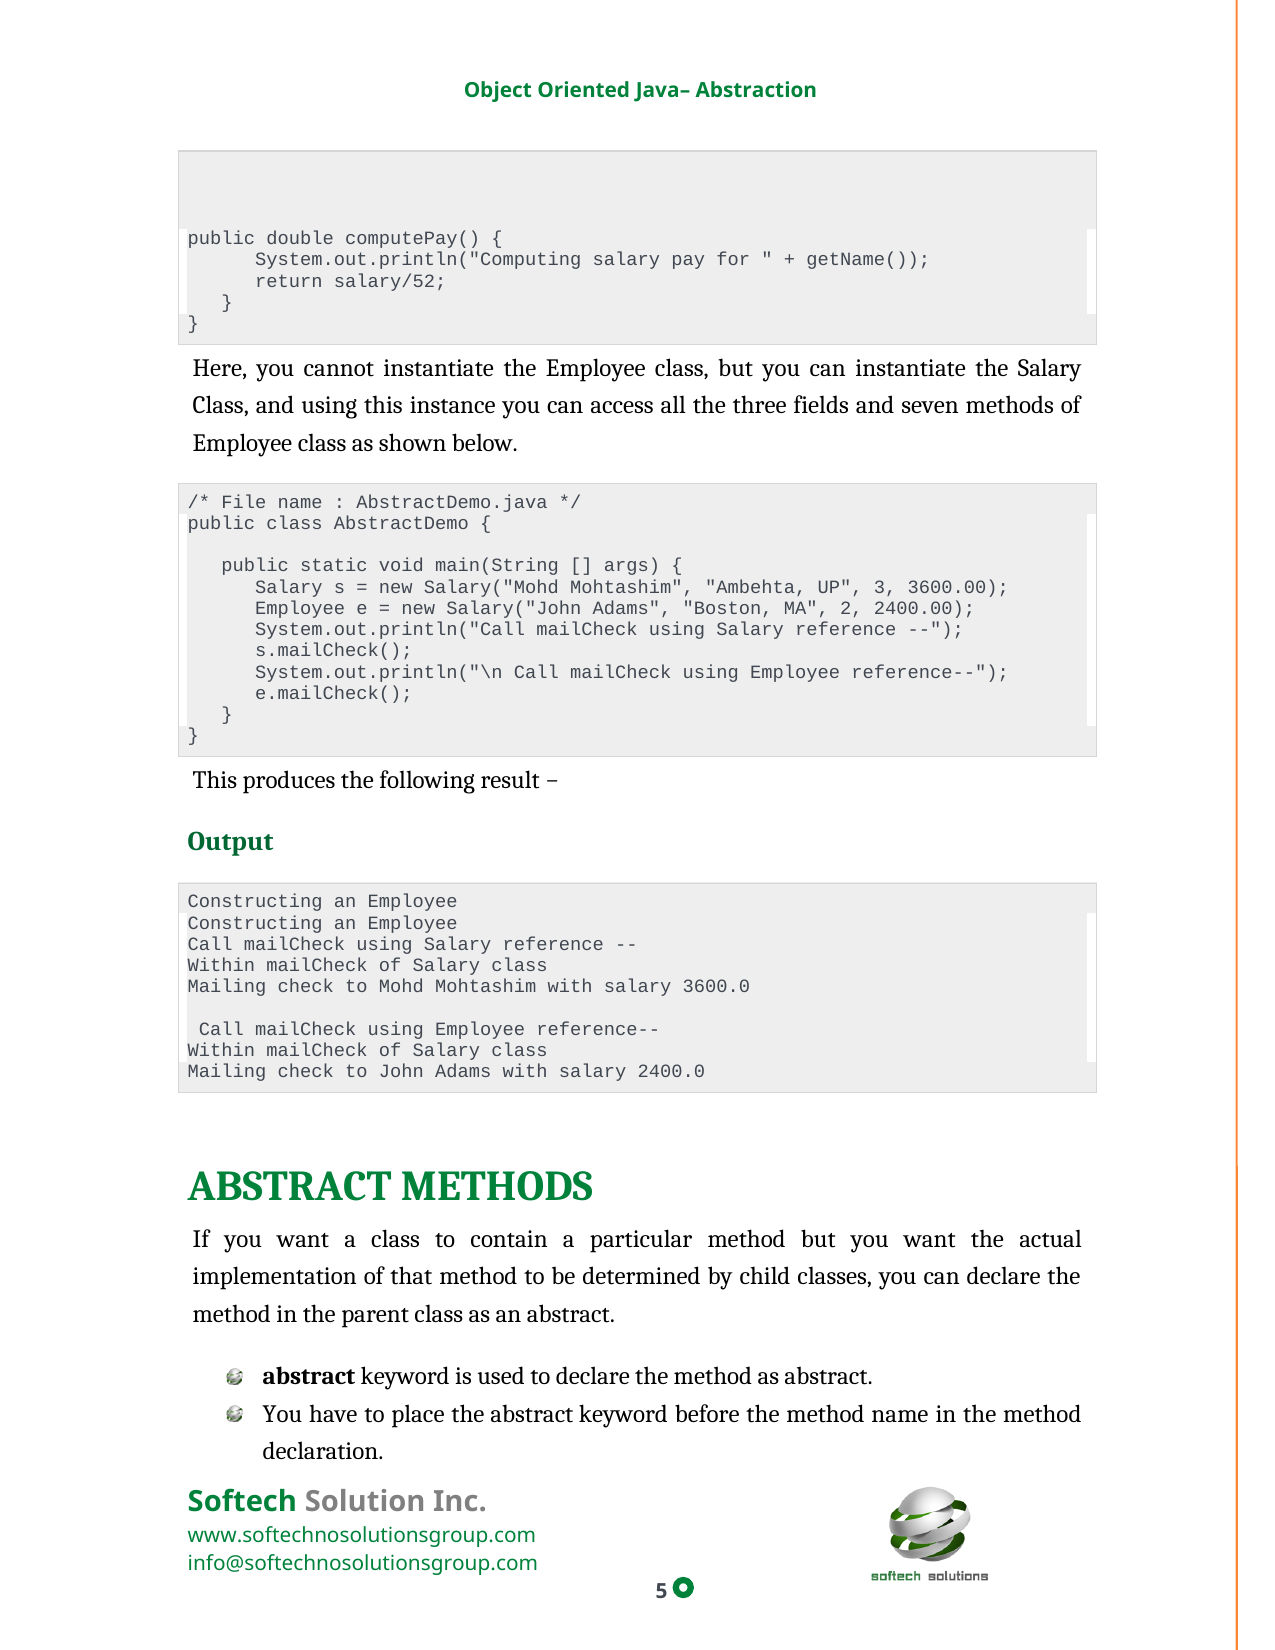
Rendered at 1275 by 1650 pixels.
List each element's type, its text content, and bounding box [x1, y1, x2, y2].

text If you want a class to contain a particular method but you want the actual implementation of that method to be determined by child classes, you can declare the method in the parent class as an abstract. [192, 1216, 1082, 1328]
text This produces the following result − [192, 757, 1082, 795]
text public double computePay() { [187, 229, 1087, 250]
picture [226, 1405, 243, 1422]
text System.out.println("Call mailCheck using Salary reference --"); [187, 620, 1087, 641]
text } [179, 304, 1096, 344]
text Mailing check to Mohd Mohtashim with salary 3600.0 [187, 977, 1087, 998]
text Mailing check to John Adams with salary 2400.0 [179, 1052, 1096, 1092]
text public class AbstractDemo { [187, 514, 1087, 535]
list abstract keyword is used to declare the method as abstract. [225, 1353, 1082, 1391]
text Constructing an Employee [187, 913, 1087, 935]
text e.mailCheck(); [187, 684, 1087, 705]
text return salary/52; [187, 271, 1087, 293]
text Salary s = new Salary("Mohd Mohtashim", "Ambehta, UP", 3, 3600.00); [187, 577, 1087, 599]
picture [226, 1368, 243, 1385]
text Call mailCheck using Employee reference-- [187, 1020, 1087, 1041]
text Constructing an Employee [179, 884, 1096, 913]
text } [179, 716, 1096, 756]
text s.mailCheck(); [187, 641, 1087, 662]
subtitle ABSTRACT METHODS [187, 1162, 1082, 1211]
text Within mailCheck of Salary class [187, 956, 1087, 977]
text System.out.println("\n Call mailCheck using Employee reference--"); [187, 662, 1087, 684]
picture [840, 1477, 1014, 1604]
text Here, you cannot instantiate the Employee class, but you can instantiate the Salary Class, and using this instance you can access all the three fields and seven methods of Employee class as shown below. [192, 345, 1082, 458]
text public static void main(String [] args) { [187, 556, 1087, 577]
text /* File name : AbstractDemo.java */ [179, 484, 1096, 514]
text System.out.println("Computing salary pay for " + getName()); [187, 250, 1087, 271]
list You have to place the abstract keyword before the method name in the method declaration. [225, 1391, 1082, 1466]
text Output [187, 820, 1082, 857]
text Employee e = new Salary("John Adams", "Boston, MA", 2, 2400.00); [187, 599, 1087, 620]
text Call mailCheck using Salary reference -- [187, 935, 1087, 956]
